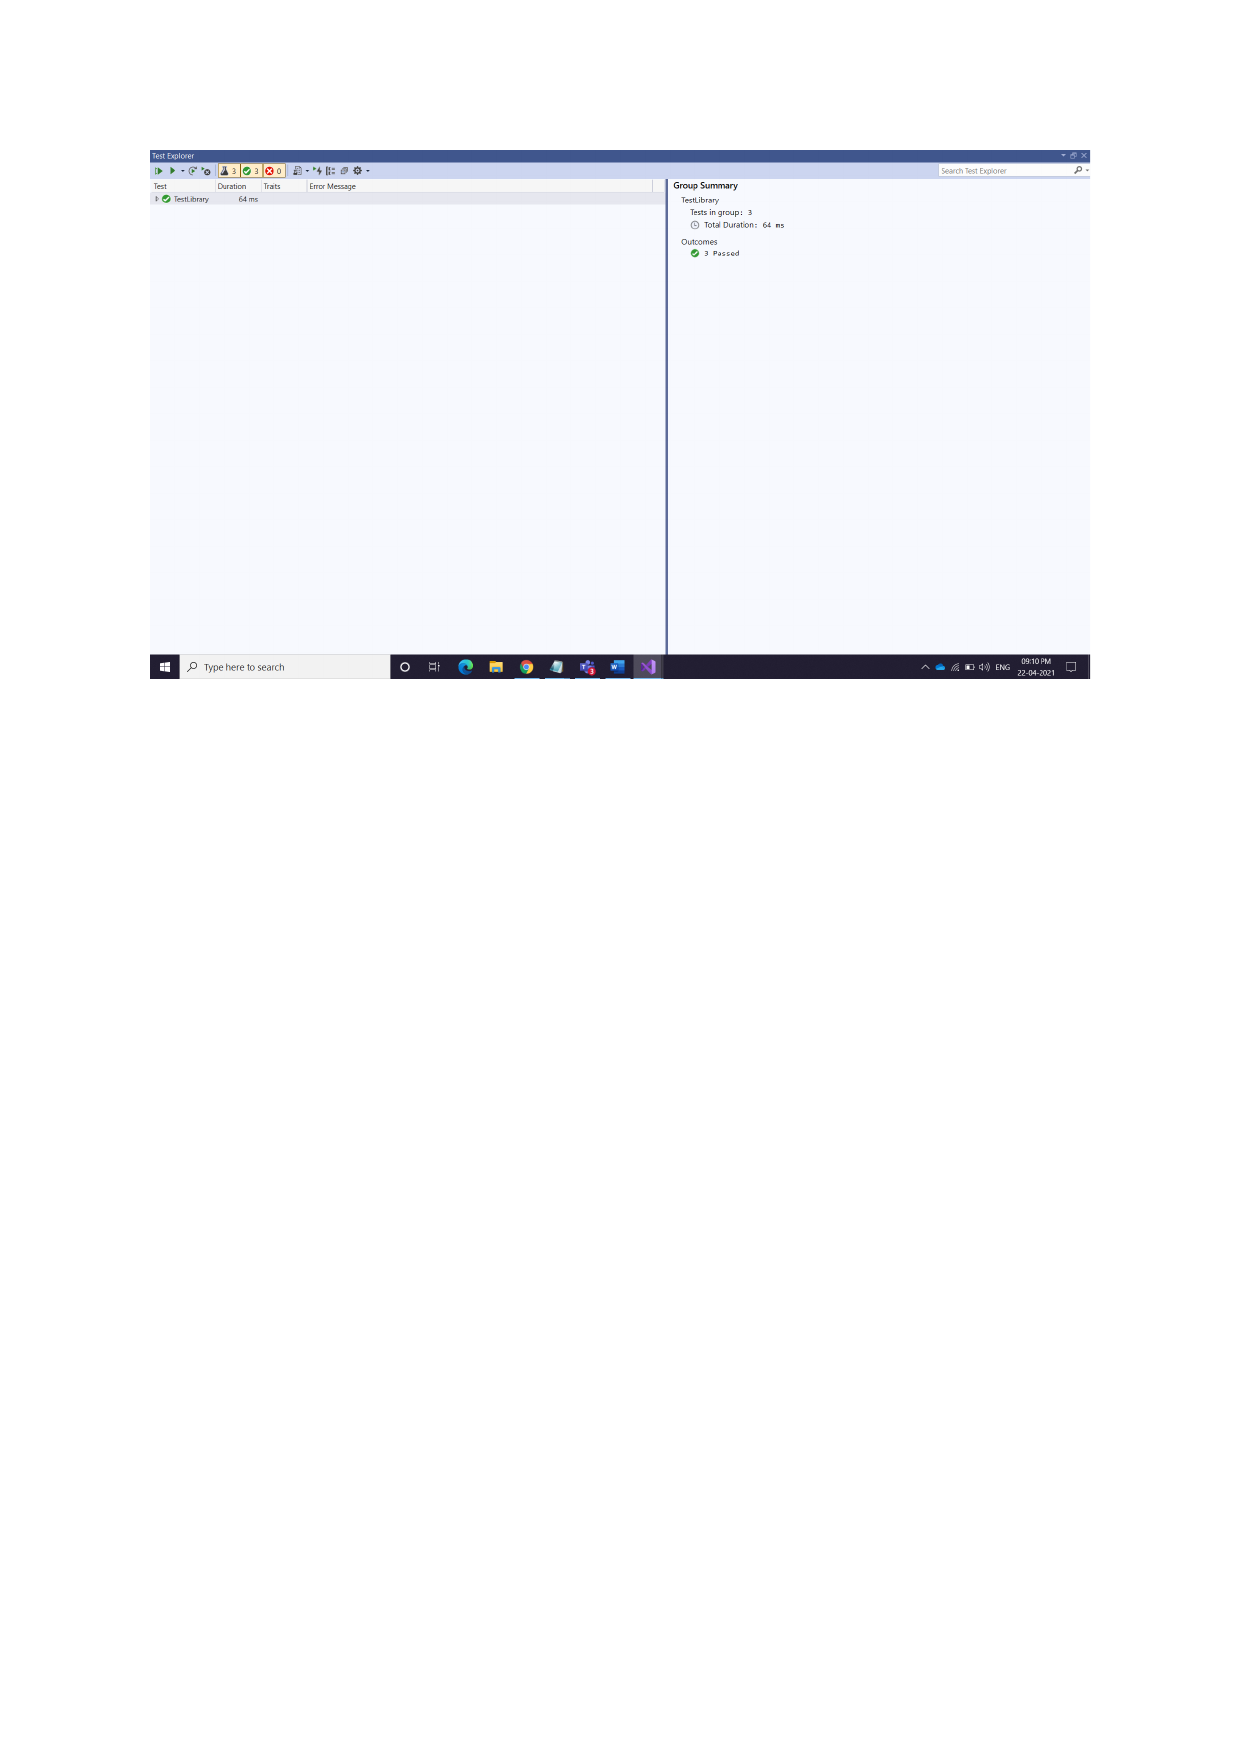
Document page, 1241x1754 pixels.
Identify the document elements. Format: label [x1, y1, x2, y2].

picture [150, 150, 1091, 679]
